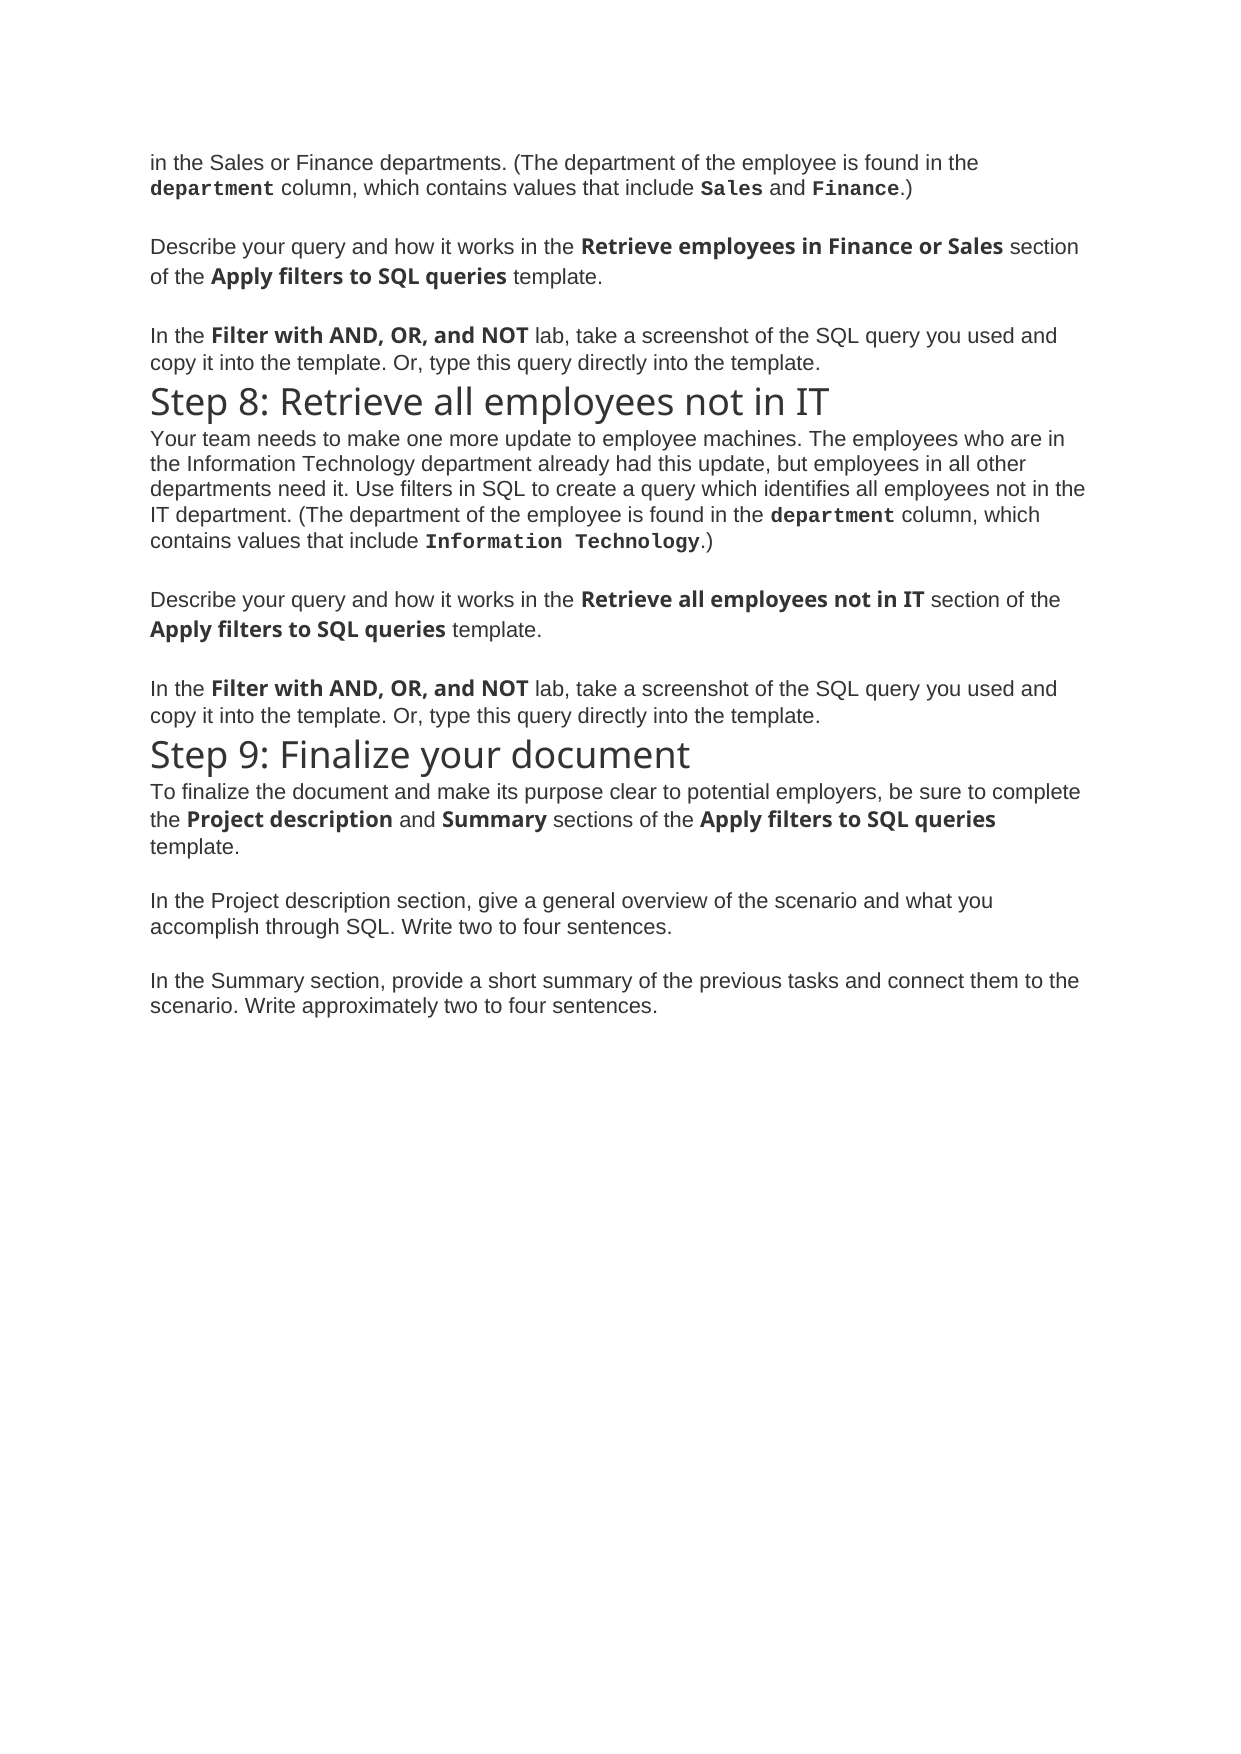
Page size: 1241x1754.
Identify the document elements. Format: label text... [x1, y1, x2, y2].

text Describe your query and how it works in the Retrieve all employees not in IT section of the Apply filters to SQL queries template. [150, 584, 1090, 644]
text In the Project description section, give a general overview of the scenario and what you accomplish through SQL. Write two to four sentences. [150, 888, 1090, 939]
text To finalize the document and make its purpose clear to potential employers, be sure to complete the Project description and Summary sections of the Apply filters to SQL queries template. [150, 779, 1090, 859]
text Step 9: Finalize your document [150, 728, 1090, 779]
text Step 8: Retrieve all employees not in IT [150, 375, 1090, 426]
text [150, 150, 1090, 202]
text In the Summary section, provide a short summary of the previous tasks and connect them to the scenario. Write approximately two to four sentences. [150, 968, 1090, 1018]
text Your team needs to make one more update to employee machines. The employees who are in the Information Technology department already had this update, but employees in all other departments need it. Use filters in SQL to create a query which identifies all employees not in the IT department. (The department of the employee is found in the department column, which contains values that include Information Technology.) [150, 426, 1090, 555]
text Describe your query and how it works in the Retrieve employees in Finance or Sales section of the Apply filters to SQL queries template. [150, 231, 1090, 291]
